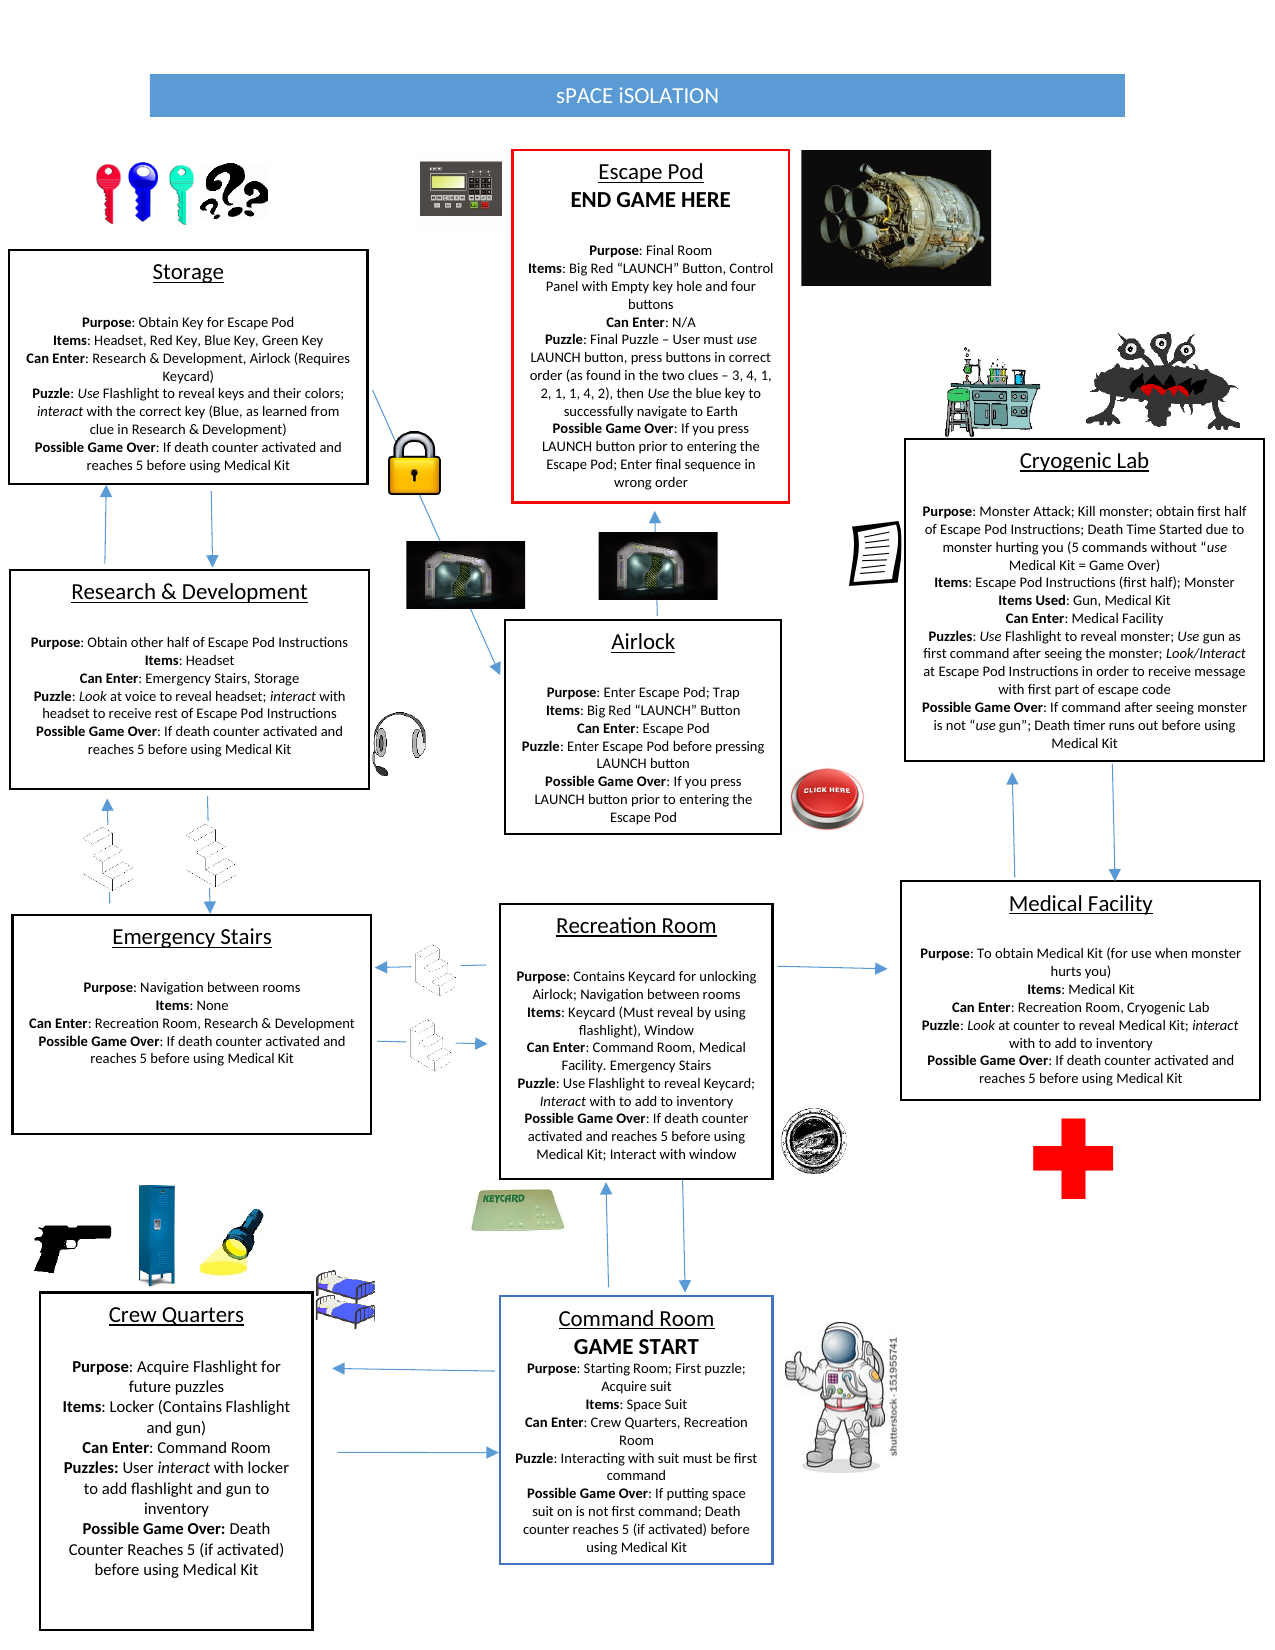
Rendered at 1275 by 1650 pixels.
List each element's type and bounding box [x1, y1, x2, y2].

picture [30, 1221, 114, 1278]
picture [598, 532, 718, 600]
picture [849, 521, 902, 586]
picture [785, 764, 868, 834]
picture [801, 150, 992, 286]
picture [135, 1182, 275, 1288]
picture [1086, 332, 1240, 430]
picture [945, 347, 1041, 437]
picture [785, 1322, 902, 1473]
picture [411, 942, 461, 997]
picture [406, 541, 526, 609]
picture [170, 166, 193, 224]
picture [372, 712, 426, 776]
picture [315, 1270, 375, 1329]
picture [382, 431, 445, 495]
picture [465, 1182, 572, 1237]
picture [129, 163, 158, 221]
picture [418, 148, 504, 234]
picture [1021, 1110, 1125, 1207]
picture [180, 821, 242, 888]
picture [200, 163, 268, 219]
picture [97, 165, 120, 223]
picture [77, 825, 139, 892]
picture [406, 1017, 456, 1072]
picture [777, 1105, 850, 1178]
